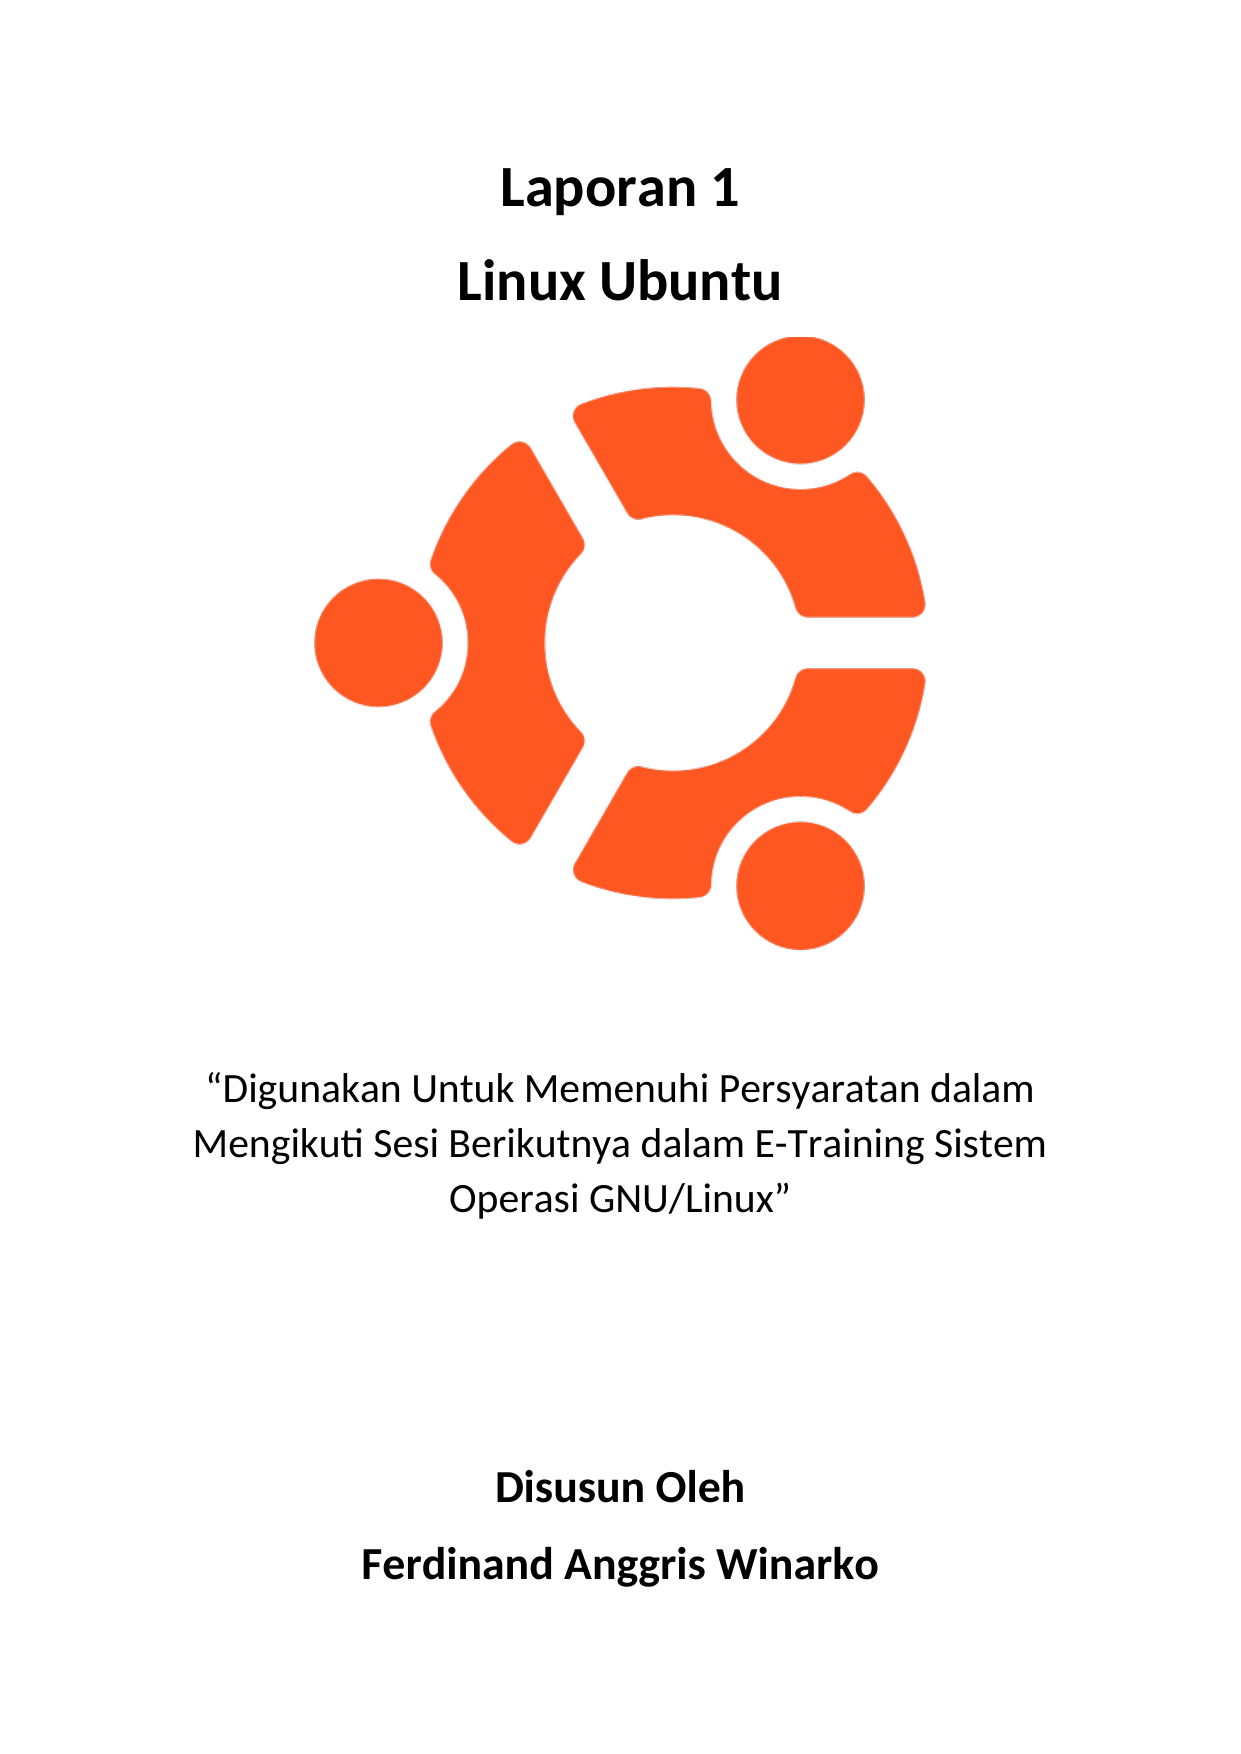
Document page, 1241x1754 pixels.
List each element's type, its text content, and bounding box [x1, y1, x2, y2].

text Laporan 1 [150, 150, 1090, 221]
text Ferdinand Anggris Winarko [150, 1535, 1090, 1591]
text “Digunakan Untuk Memenuhi Persyaratan dalam Mengikuti Sesi Berikutnya dalam E-Training Sistem Operasi GNU/Linux” [150, 1062, 1090, 1223]
text Disusun Oleh [150, 1458, 1090, 1514]
picture [313, 337, 927, 950]
text Linux Ubuntu [150, 243, 1090, 315]
